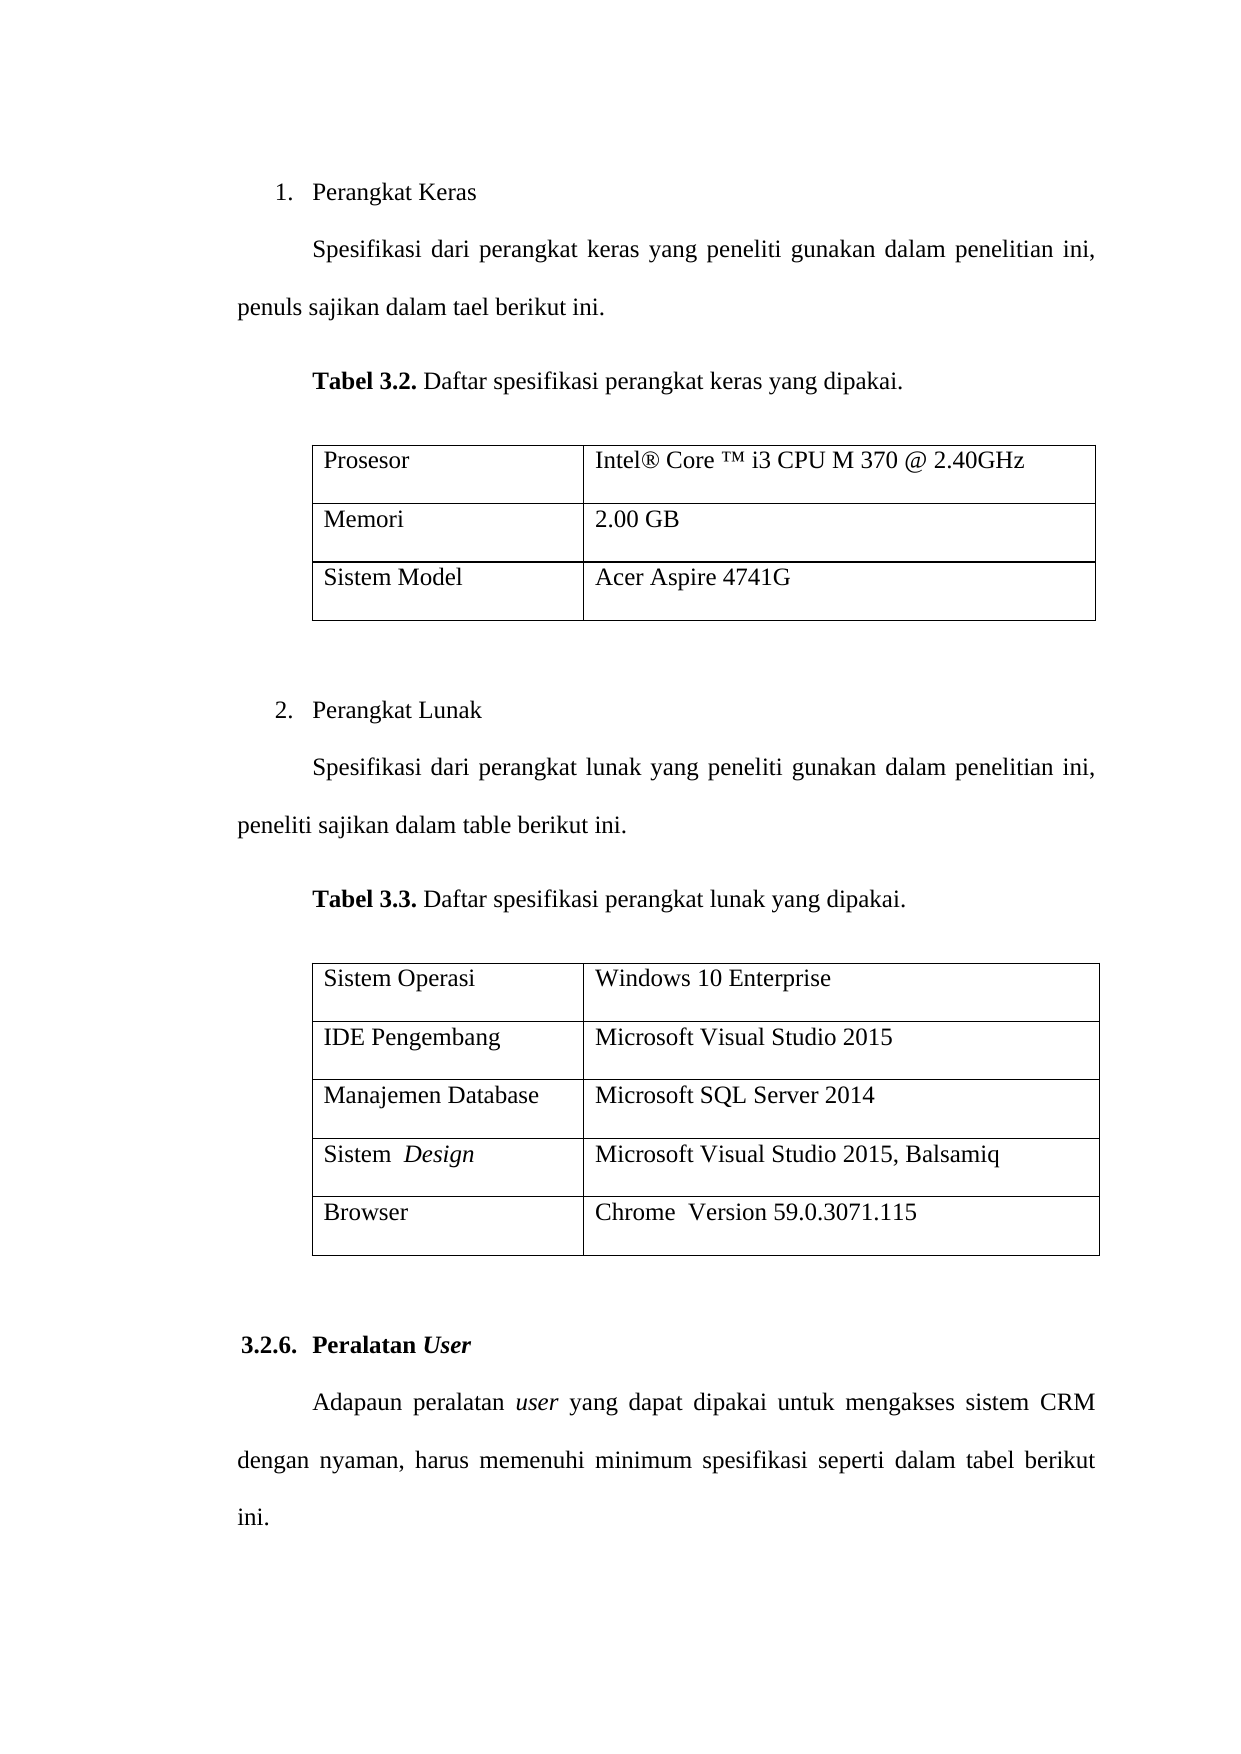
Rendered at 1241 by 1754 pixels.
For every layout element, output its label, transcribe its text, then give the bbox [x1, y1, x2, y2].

subtitle Peralatan User [297, 1330, 1096, 1359]
text Spesifikasi dari perangkat lunak yang peneliti gunakan dalam penelitian ini, peneliti sajikan dalam table berikut ini. [237, 752, 1096, 839]
table_cell Microsoft Visual Studio 2015, Balsamiq [584, 1139, 1099, 1196]
table_header Sistem Operasi [313, 964, 583, 1021]
table_cell 2.00 GB [584, 504, 1095, 561]
table_header Intel® Core ™ i3 CPU M 370 @ 2.40GHz [584, 446, 1095, 503]
table_cell IDE Pengembang [313, 1022, 583, 1079]
table_cell Manajemen Database [313, 1080, 583, 1138]
table_cell Memori [313, 504, 583, 561]
table_cell Acer Aspire 4741G [584, 563, 1095, 620]
table_header Windows 10 Enterprise [584, 964, 1099, 1021]
text Adapaun peralatan user yang dapat dipakai untuk mengakses sistem CRM dengan nyaman, harus memenuhi minimum spesifikasi seperti dalam tabel berikut ini. [237, 1387, 1096, 1531]
table_cell Microsoft SQL Server 2014 [584, 1080, 1099, 1138]
subtitle Perangkat Keras [274, 177, 1096, 206]
subtitle Perangkat Lunak [274, 695, 1096, 724]
table_header Prosesor [313, 446, 583, 503]
table_cell Sistem Design [313, 1139, 583, 1196]
text Tabel 3.2. Daftar spesifikasi perangkat keras yang dipakai. [237, 366, 1096, 395]
table_cell Microsoft Visual Studio 2015 [584, 1022, 1099, 1079]
table_cell Browser [313, 1197, 583, 1255]
table_cell Sistem Model [313, 563, 583, 620]
text Tabel 3.3. Daftar spesifikasi perangkat lunak yang dipakai. [237, 884, 1096, 913]
text Spesifikasi dari perangkat keras yang peneliti gunakan dalam penelitian ini, penuls sajikan dalam tael berikut ini. [237, 234, 1096, 321]
table_cell Chrome Version 59.0.3071.115 [584, 1197, 1099, 1255]
